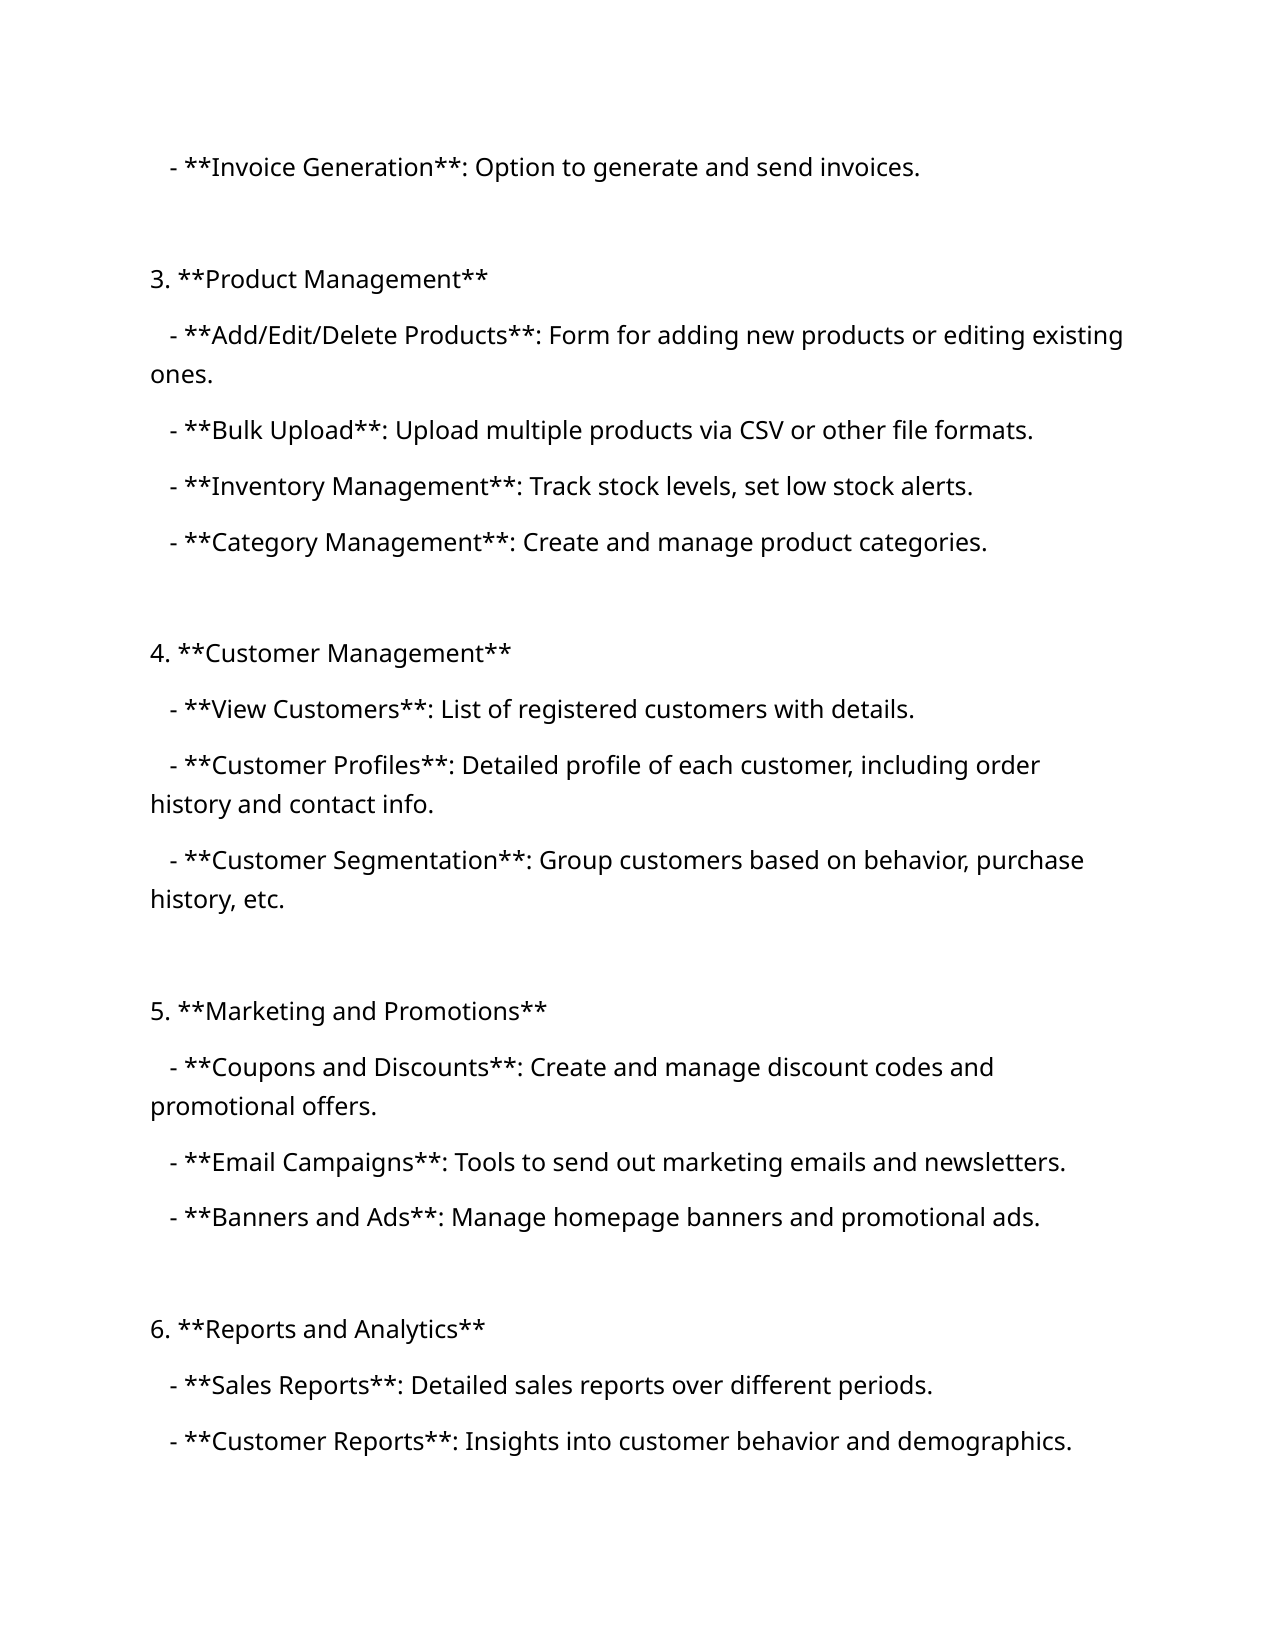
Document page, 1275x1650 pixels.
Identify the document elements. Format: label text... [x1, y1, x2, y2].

text - **Add/Edit/Delete Products**: Form for adding new products or editing existing ones. [150, 317, 1125, 391]
text - **Invoice Generation**: Option to generate and send invoices. [150, 150, 1125, 184]
text - **View Customers**: List of registered customers with details. [150, 692, 1125, 726]
text - **Sales Reports**: Detailed sales reports over different periods. [150, 1367, 1125, 1402]
text 4. **Customer Management** [150, 636, 1125, 670]
text - **Bulk Upload**: Upload multiple products via CSV or other file formats. [150, 412, 1125, 447]
text 6. **Reports and Analytics** [150, 1312, 1125, 1346]
text - **Customer Segmentation**: Group customers based on behavior, purchase history, etc. [150, 842, 1125, 916]
text - **Banners and Ads**: Manage homepage banners and promotional ads. [150, 1200, 1125, 1234]
text - **Coupons and Discounts**: Create and manage discount codes and promotional offers. [150, 1049, 1125, 1122]
text - **Category Management**: Create and manage product categories. [150, 524, 1125, 558]
text 3. **Product Management** [150, 262, 1125, 296]
text - **Customer Profiles**: Detailed profile of each customer, including order history and contact info. [150, 747, 1125, 821]
text - **Email Campaigns**: Tools to send out marketing emails and newsletters. [150, 1144, 1125, 1178]
text - **Inventory Management**: Track stock levels, set low stock alerts. [150, 468, 1125, 502]
text 5. **Marketing and Promotions** [150, 993, 1125, 1027]
text - **Customer Reports**: Insights into customer behavior and demographics. [150, 1423, 1125, 1457]
